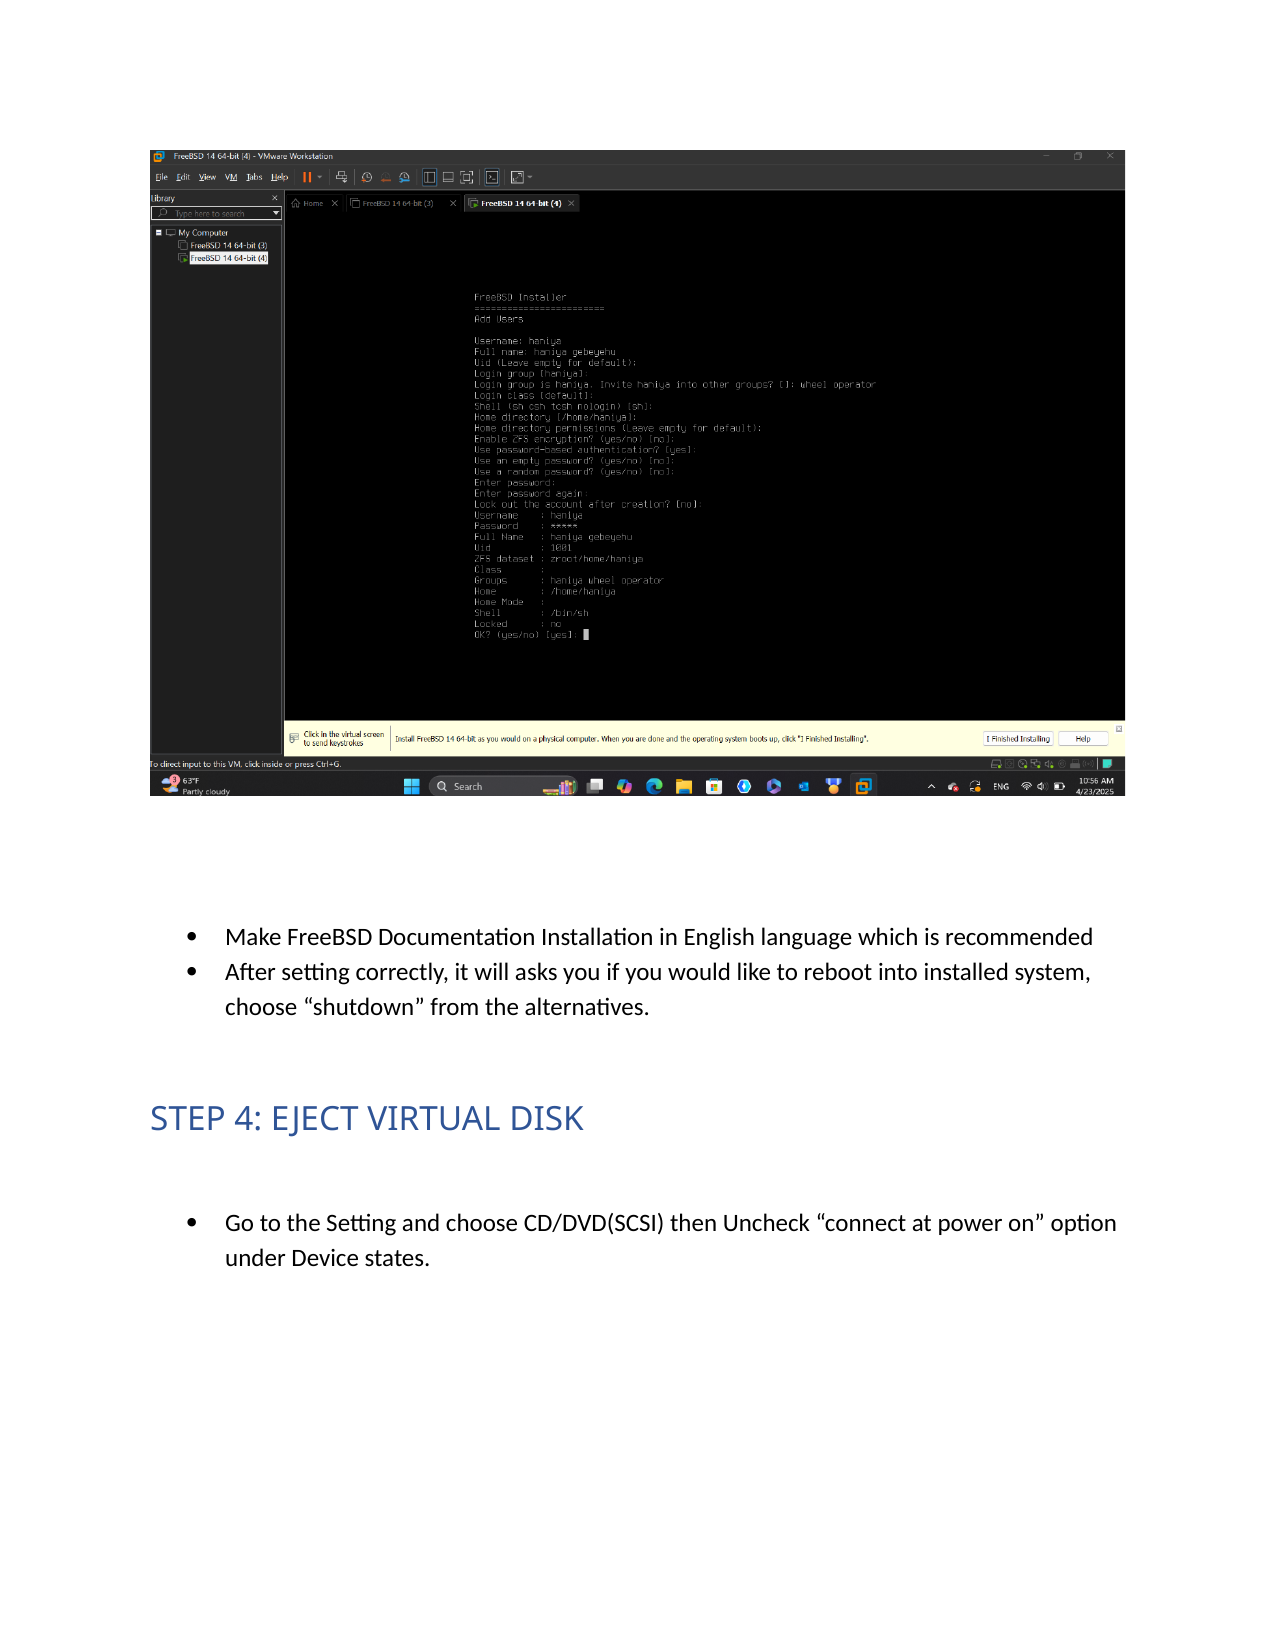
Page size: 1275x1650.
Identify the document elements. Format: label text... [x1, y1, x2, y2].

list Make FreeBSD Documentation Installation in English language which is recommended [187, 921, 1125, 952]
list Go to the Setting and choose CD/DVD(SCSI) then Uncheck “connect at power on” option under Device states. [187, 1207, 1125, 1272]
list After setting correctly, it will asks you if you would like to reboot into installed system, choose “shutdown” from the alternatives. [187, 956, 1125, 1022]
picture [150, 150, 1125, 796]
subtitle STEP 4: EJECT VIRTUAL DISK [150, 1094, 1125, 1140]
